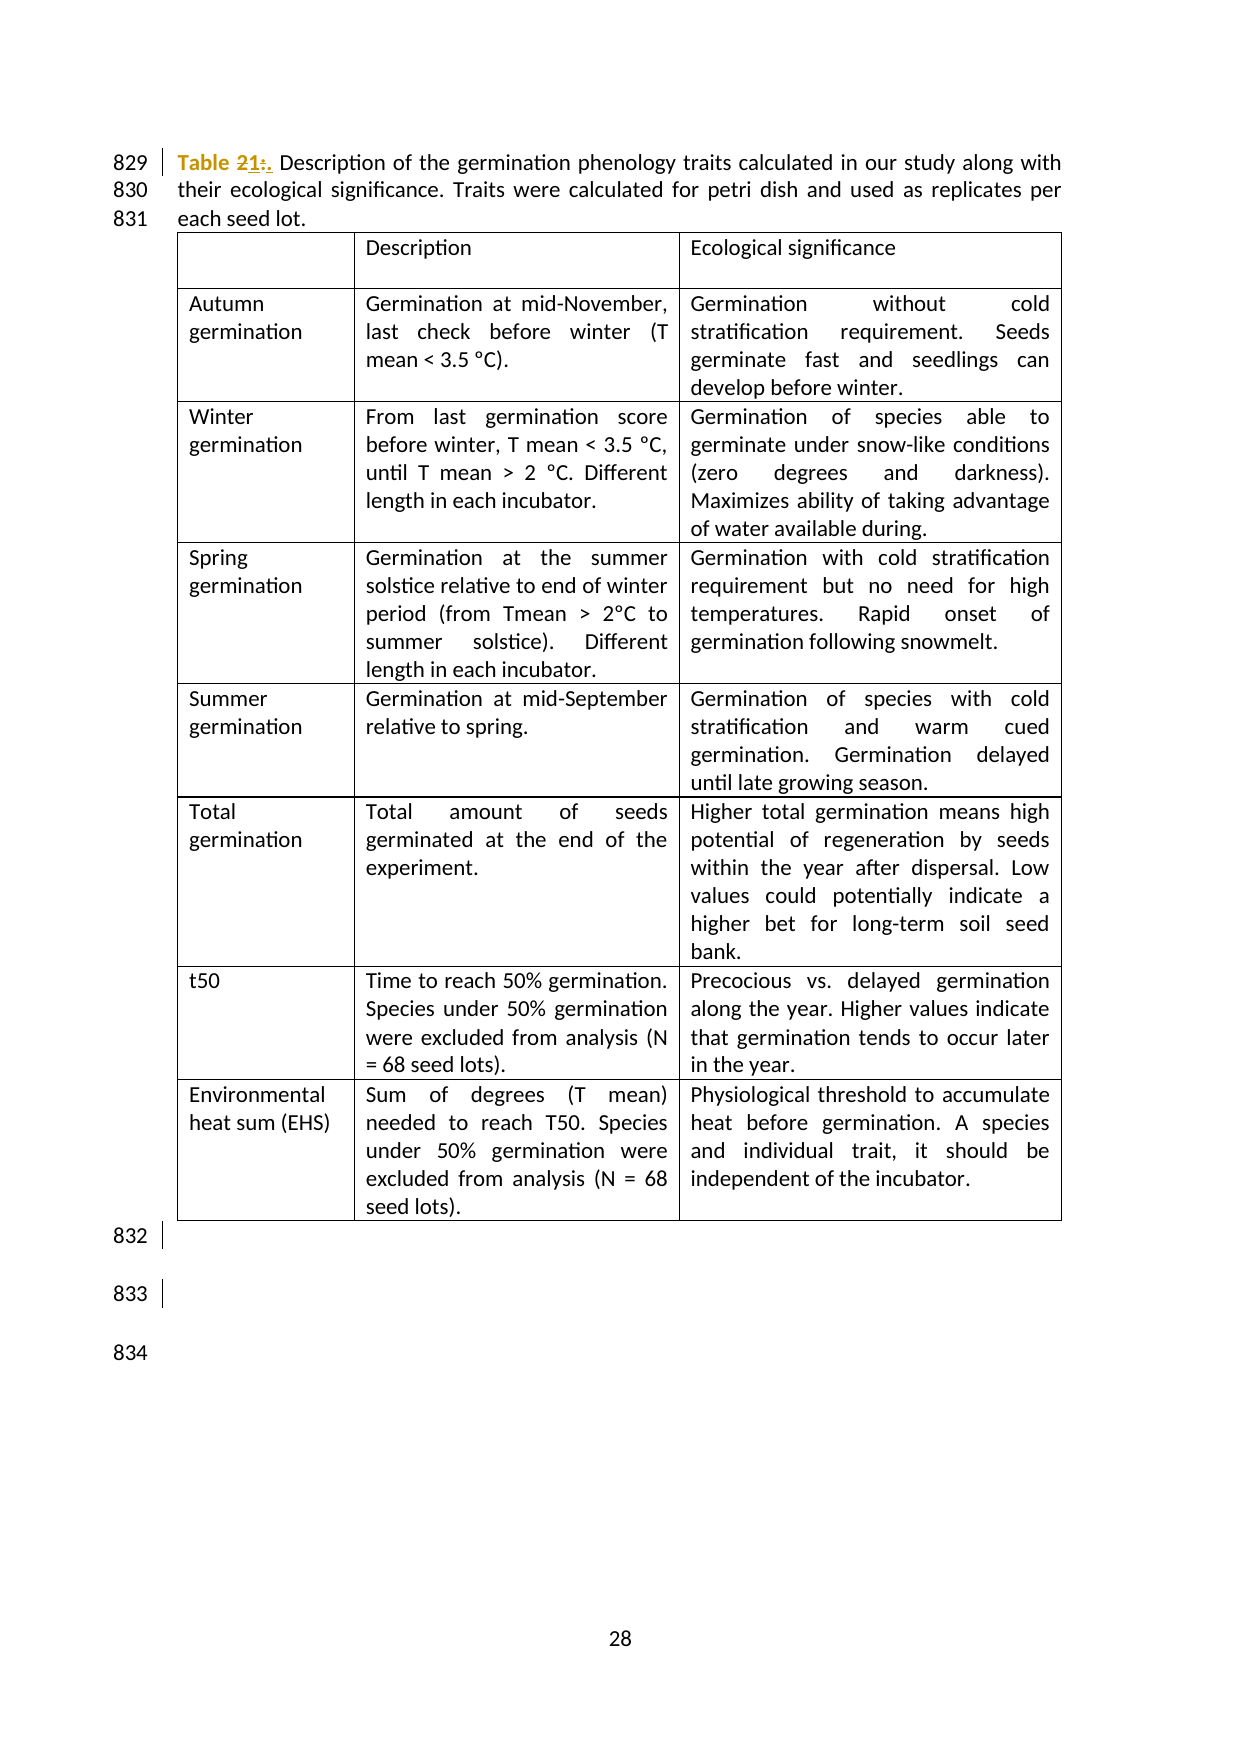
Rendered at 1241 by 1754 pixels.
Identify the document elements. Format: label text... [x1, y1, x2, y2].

table_header Description [355, 233, 679, 288]
table_cell Germination at mid-September relative to spring. [355, 684, 679, 796]
table_cell Time to reach 50% germination. Species under 50% germination were excluded from analysis (N = 68 seed lots). [355, 967, 679, 1079]
table_cell Total germination [178, 798, 354, 966]
table_cell Germination at mid-November, last check before winter (T mean < 3.5 ºC). [355, 289, 679, 401]
table_cell Physiological threshold to accumulate heat before germination. A species and individual trait, it should be independent of the incubator. [680, 1080, 1061, 1220]
table_cell Environmental heat sum (EHS) [178, 1080, 354, 1220]
table_cell Germination of species able to germinate under snow-like conditions (zero degrees and darkness). Maximizes ability of taking advantage of water available during. [680, 402, 1061, 542]
table_cell Precocious vs. delayed germination along the year. Higher values indicate that germination tends to occur later in the year. [680, 967, 1061, 1079]
table_cell Higher total germination means high potential of regeneration by seeds within the year after dispersal. Low values could potentially indicate a higher bet for long-term soil seed bank. [680, 798, 1061, 966]
table_cell Sum of degrees (T mean) needed to reach T50. Species under 50% germination were excluded from analysis (N = 68 seed lots). [355, 1080, 679, 1220]
table_cell Winter germination [178, 402, 354, 542]
table_header [178, 233, 354, 288]
table_cell Total amount of seeds germinated at the end of the experiment. [355, 798, 679, 966]
table_cell Germination without cold stratification requirement. Seeds germinate fast and seedlings can develop before winter. [680, 289, 1061, 401]
table_cell t50 [178, 967, 354, 1079]
table_cell Spring germination [178, 543, 354, 683]
table_cell Germination at the summer solstice relative to end of winter period (from Tmean > 2ºC to summer solstice). Different length in each incubator. [355, 543, 679, 683]
table_cell From last germination score before winter, T mean < 3.5 ºC, until T mean > 2 ºC. Different length in each incubator. [355, 402, 679, 542]
table_cell Summer germination [178, 684, 354, 796]
table_cell Autumn germination [178, 289, 354, 401]
table_cell Germination of species with cold stratification and warm cued germination. Germination delayed until late growing season. [680, 684, 1061, 796]
table_cell Germination with cold stratification requirement but no need for high temperatures. Rapid onset of germination following snowmelt. [680, 543, 1061, 683]
text Table Description of the germination phenology traits calculated in our study along with their ecological significance. Traits were calculated for petri dish and used as replicates per each seed lot. [177, 148, 1063, 232]
table_header Ecological significance [680, 233, 1061, 288]
